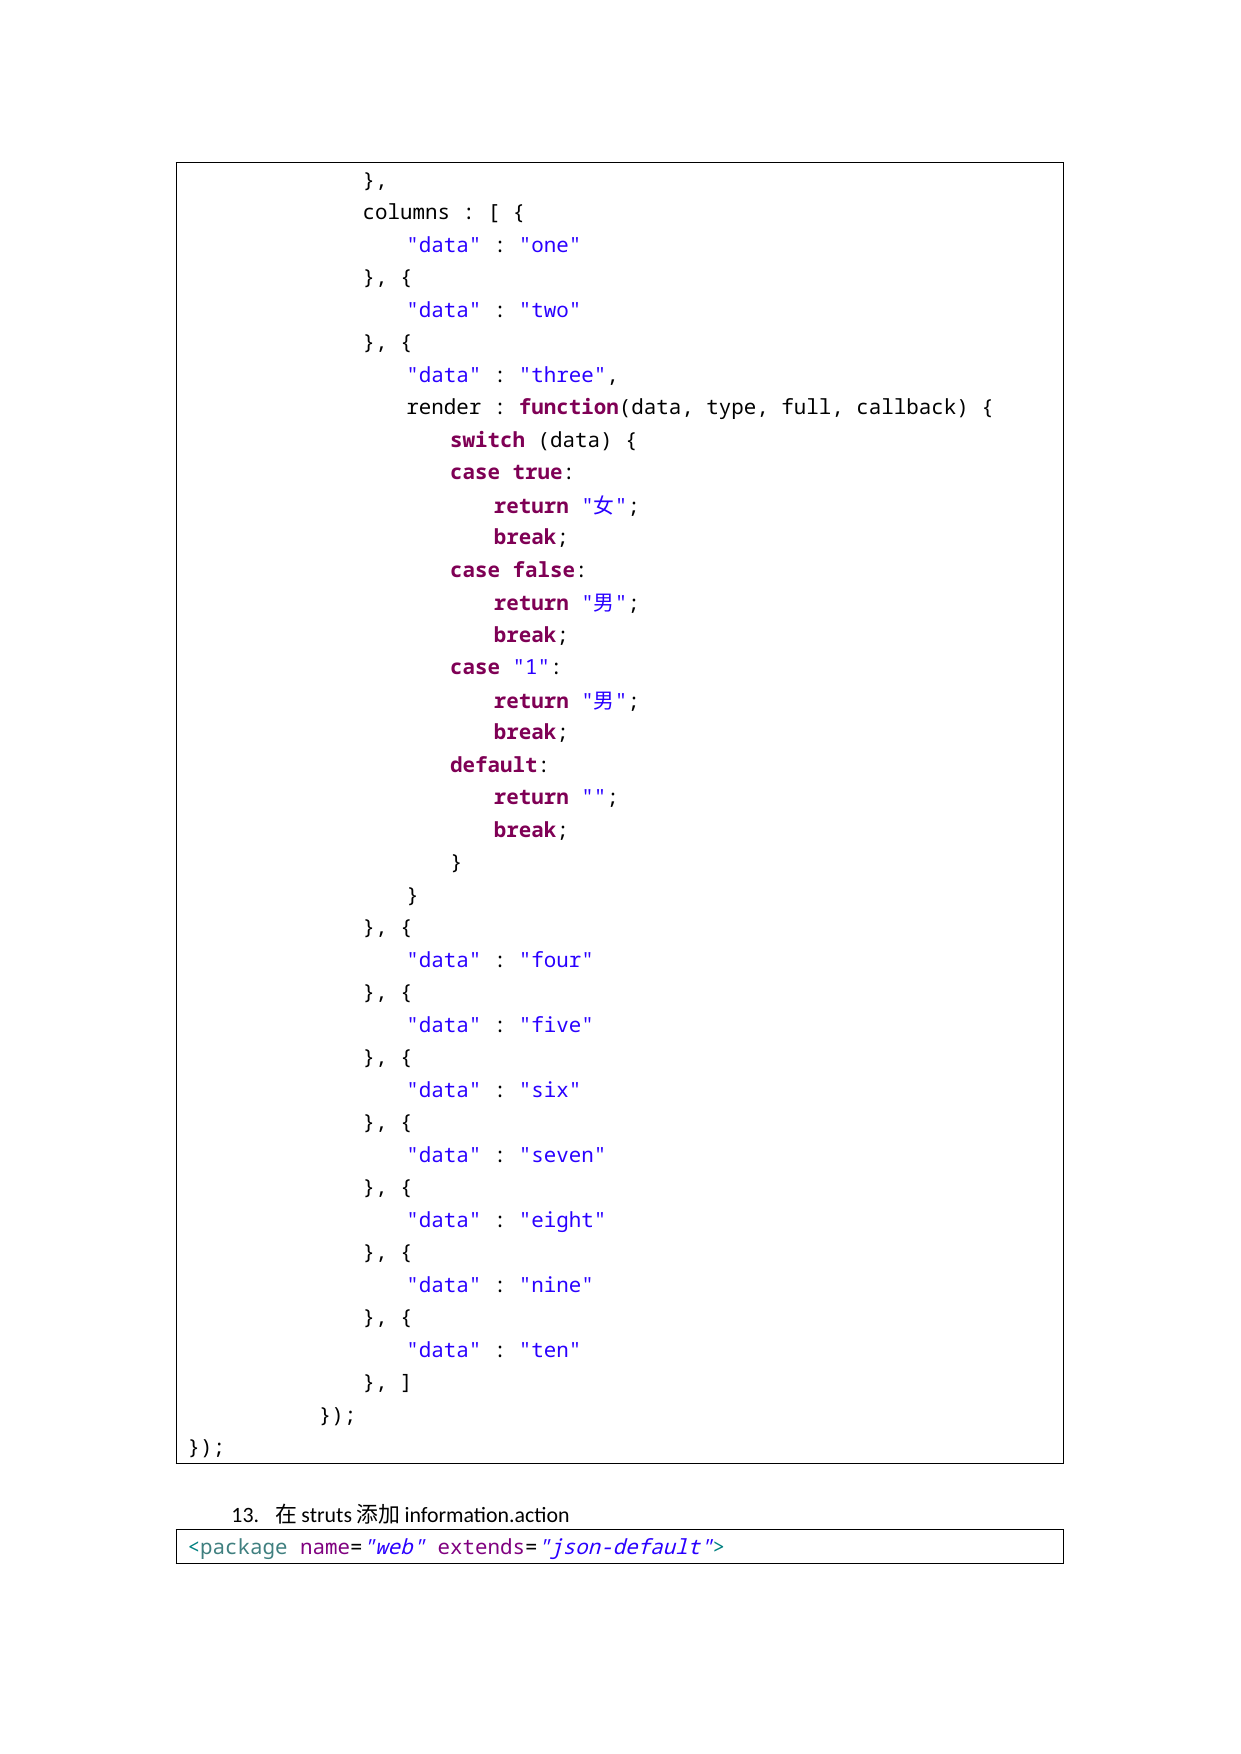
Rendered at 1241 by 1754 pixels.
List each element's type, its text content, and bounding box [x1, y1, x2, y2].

list 在struts添加information.action [231, 1497, 1053, 1529]
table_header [177, 1530, 1063, 1563]
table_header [177, 163, 1063, 1463]
